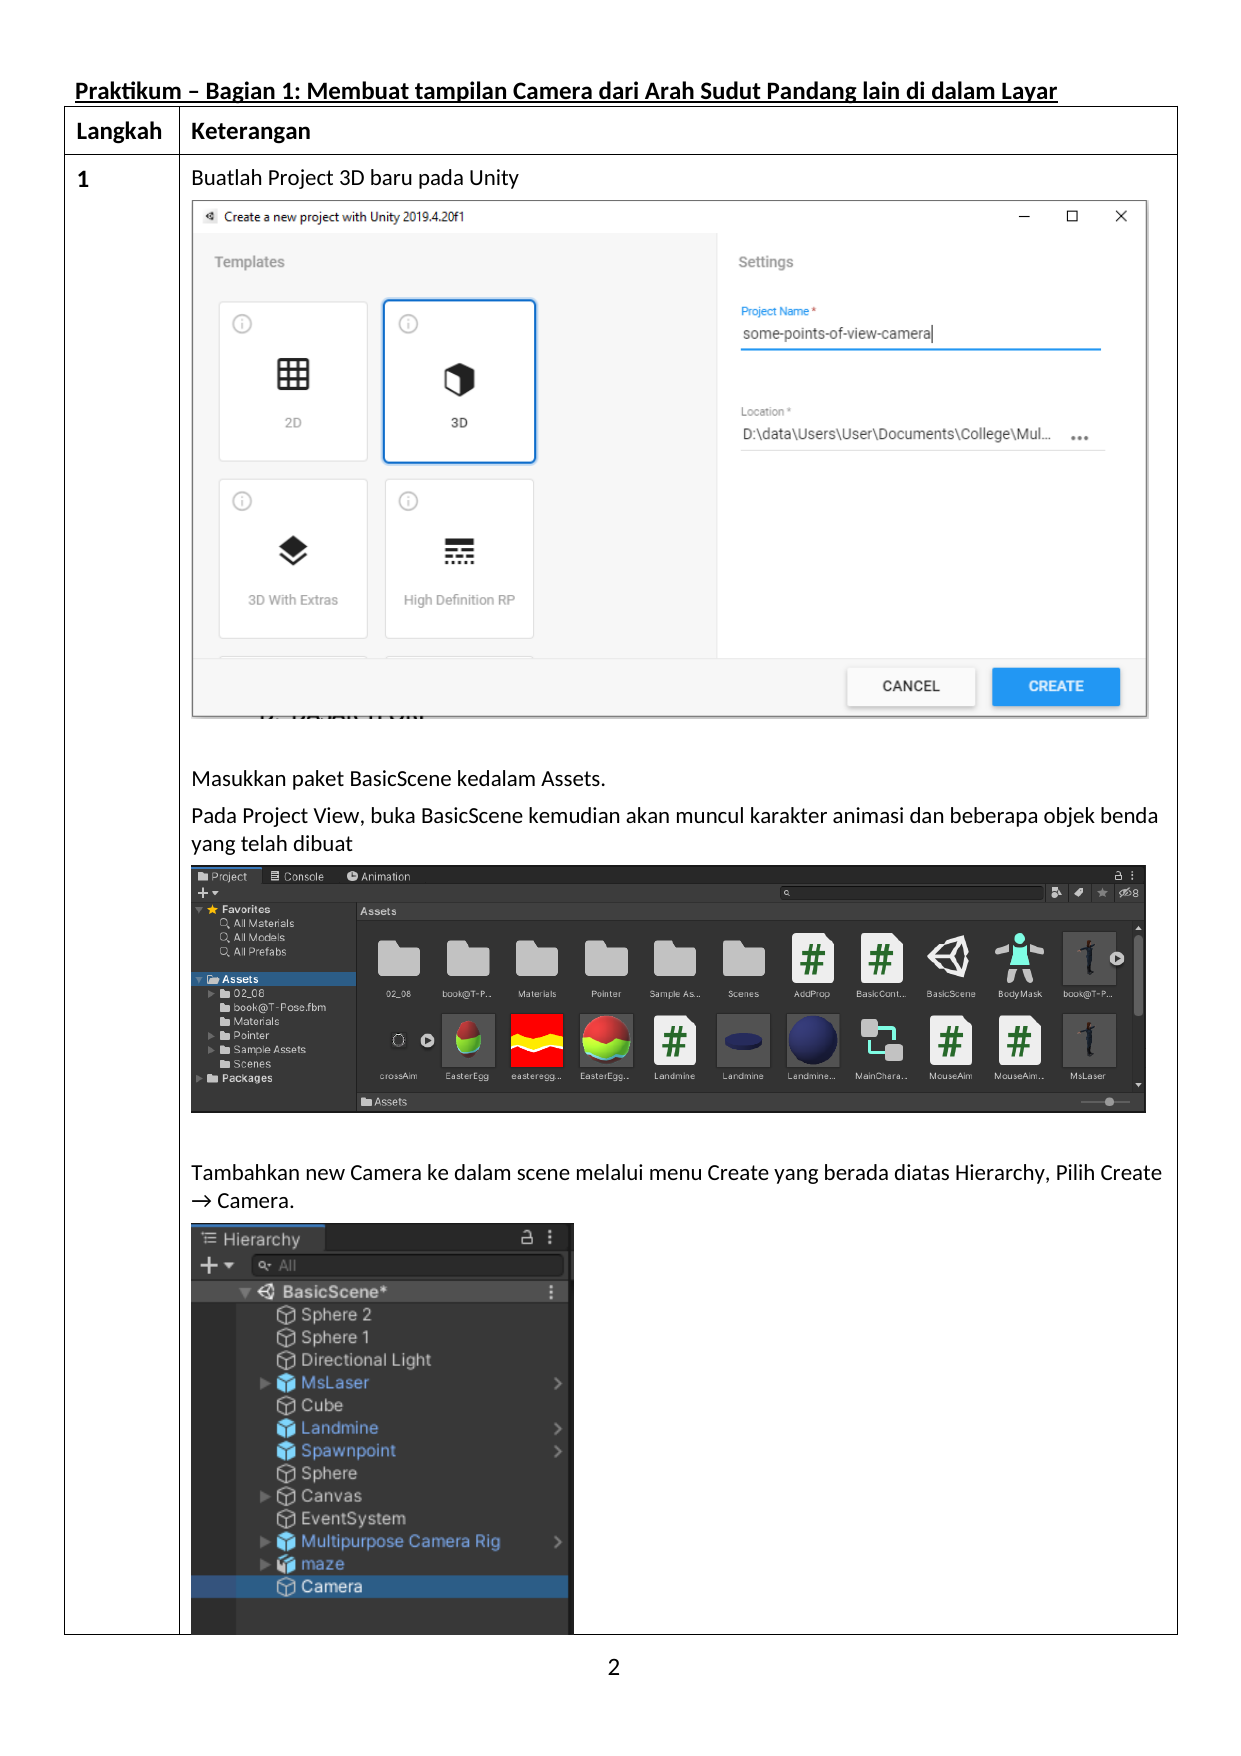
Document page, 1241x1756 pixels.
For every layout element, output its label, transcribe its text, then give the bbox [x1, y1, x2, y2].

subtitle Praktikum – Bagian 1: Membuat tampilan Camera dari Arah Sudut Pandang lain di dalam Layar [75, 75, 1198, 106]
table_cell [180, 155, 1177, 1634]
picture [191, 200, 1149, 719]
picture [191, 1223, 574, 1635]
table_cell 1 [65, 155, 179, 1634]
picture [191, 865, 1146, 1113]
table_header Keterangan [180, 107, 1177, 154]
table_header Langkah [65, 107, 179, 154]
